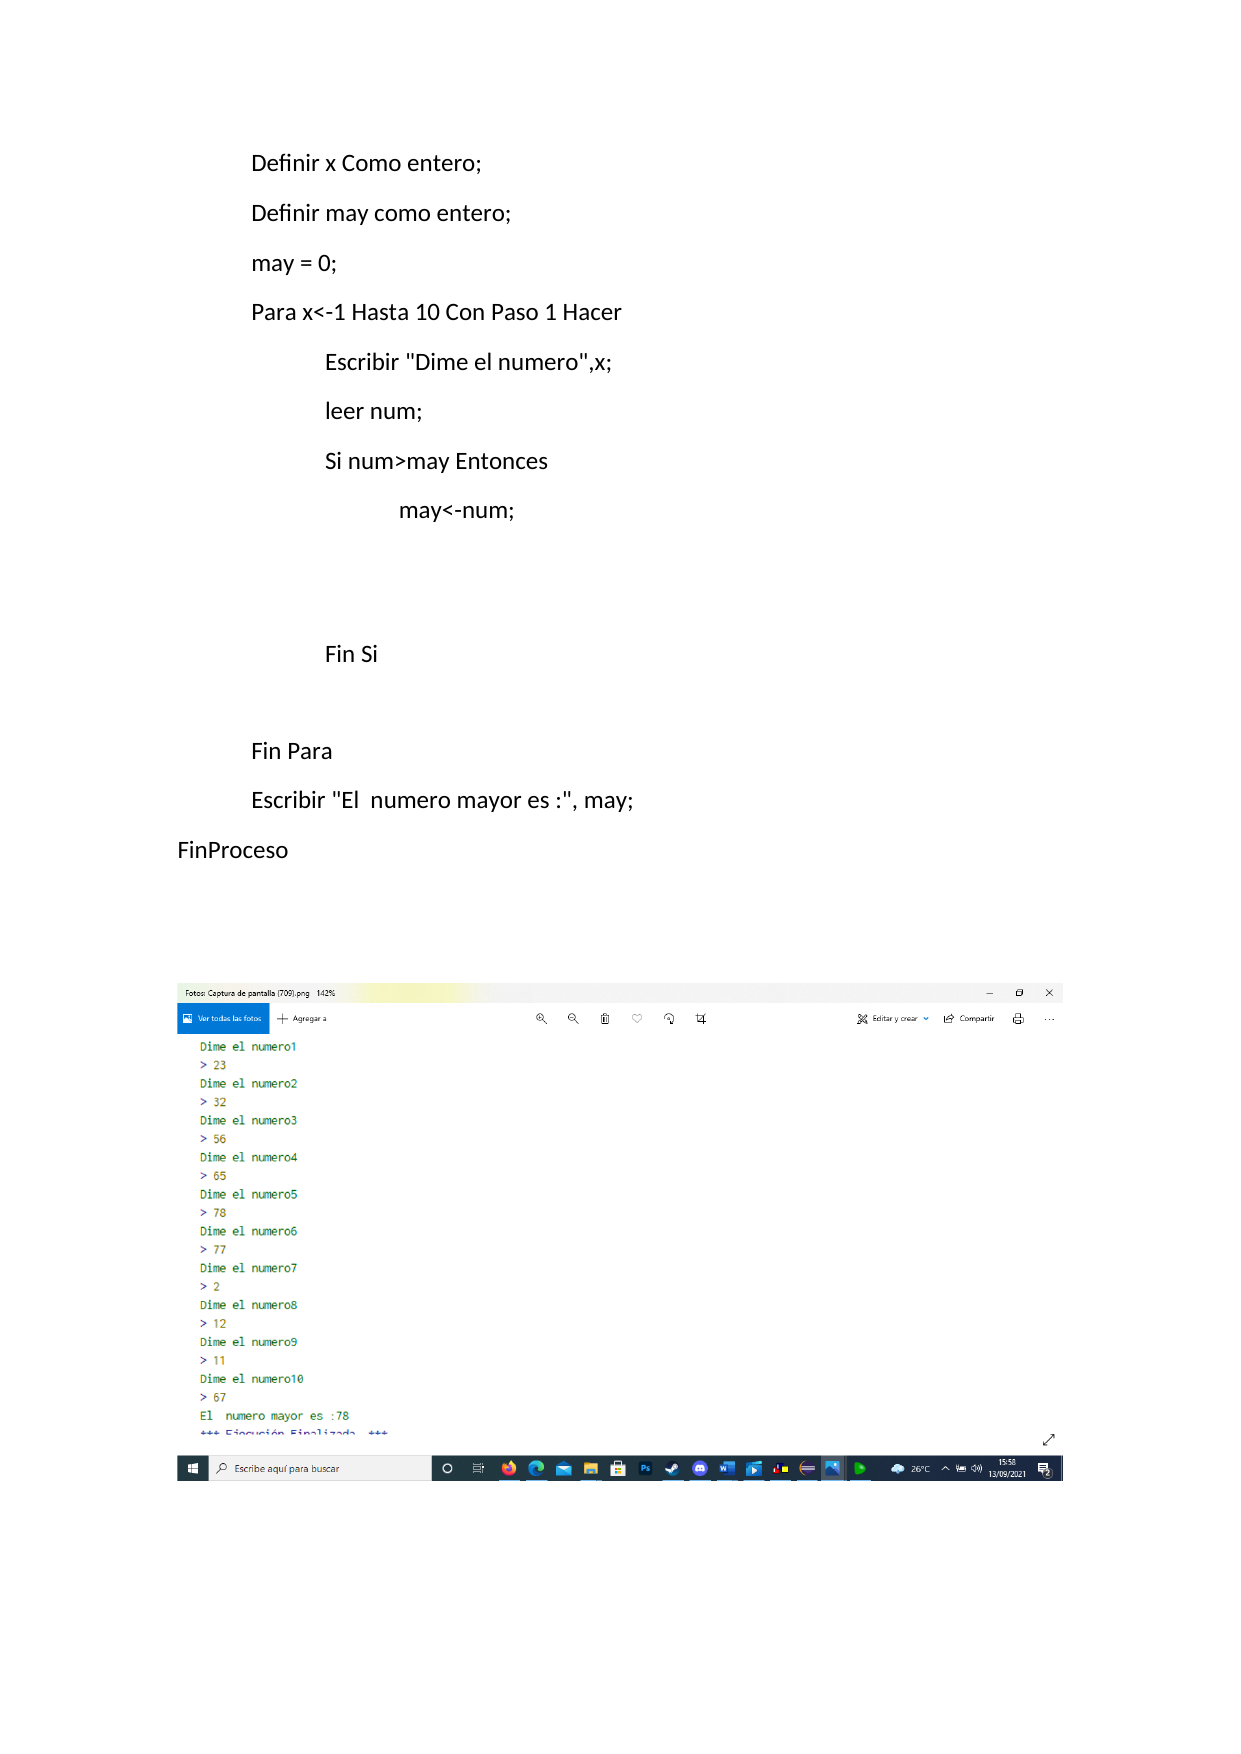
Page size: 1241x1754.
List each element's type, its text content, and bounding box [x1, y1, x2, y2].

text Definir may como entero; [177, 197, 1063, 228]
text FinProceso [177, 834, 1063, 865]
text may = 0; [177, 247, 1063, 277]
text leer num; [177, 396, 1063, 426]
text Para x<-1 Hasta 10 Con Paso 1 Hacer [177, 296, 1063, 327]
text Si num>may Entonces [177, 445, 1063, 476]
text Fin Para [177, 735, 1063, 766]
text Fin Si [177, 638, 1063, 669]
text Escribir "El numero mayor es :", may; [177, 785, 1063, 815]
text Escribir "Dime el numero",x; [177, 346, 1063, 376]
picture [177, 983, 1063, 1481]
text may<-num; [177, 495, 1063, 525]
text Definir x Como entero; [177, 148, 1063, 178]
